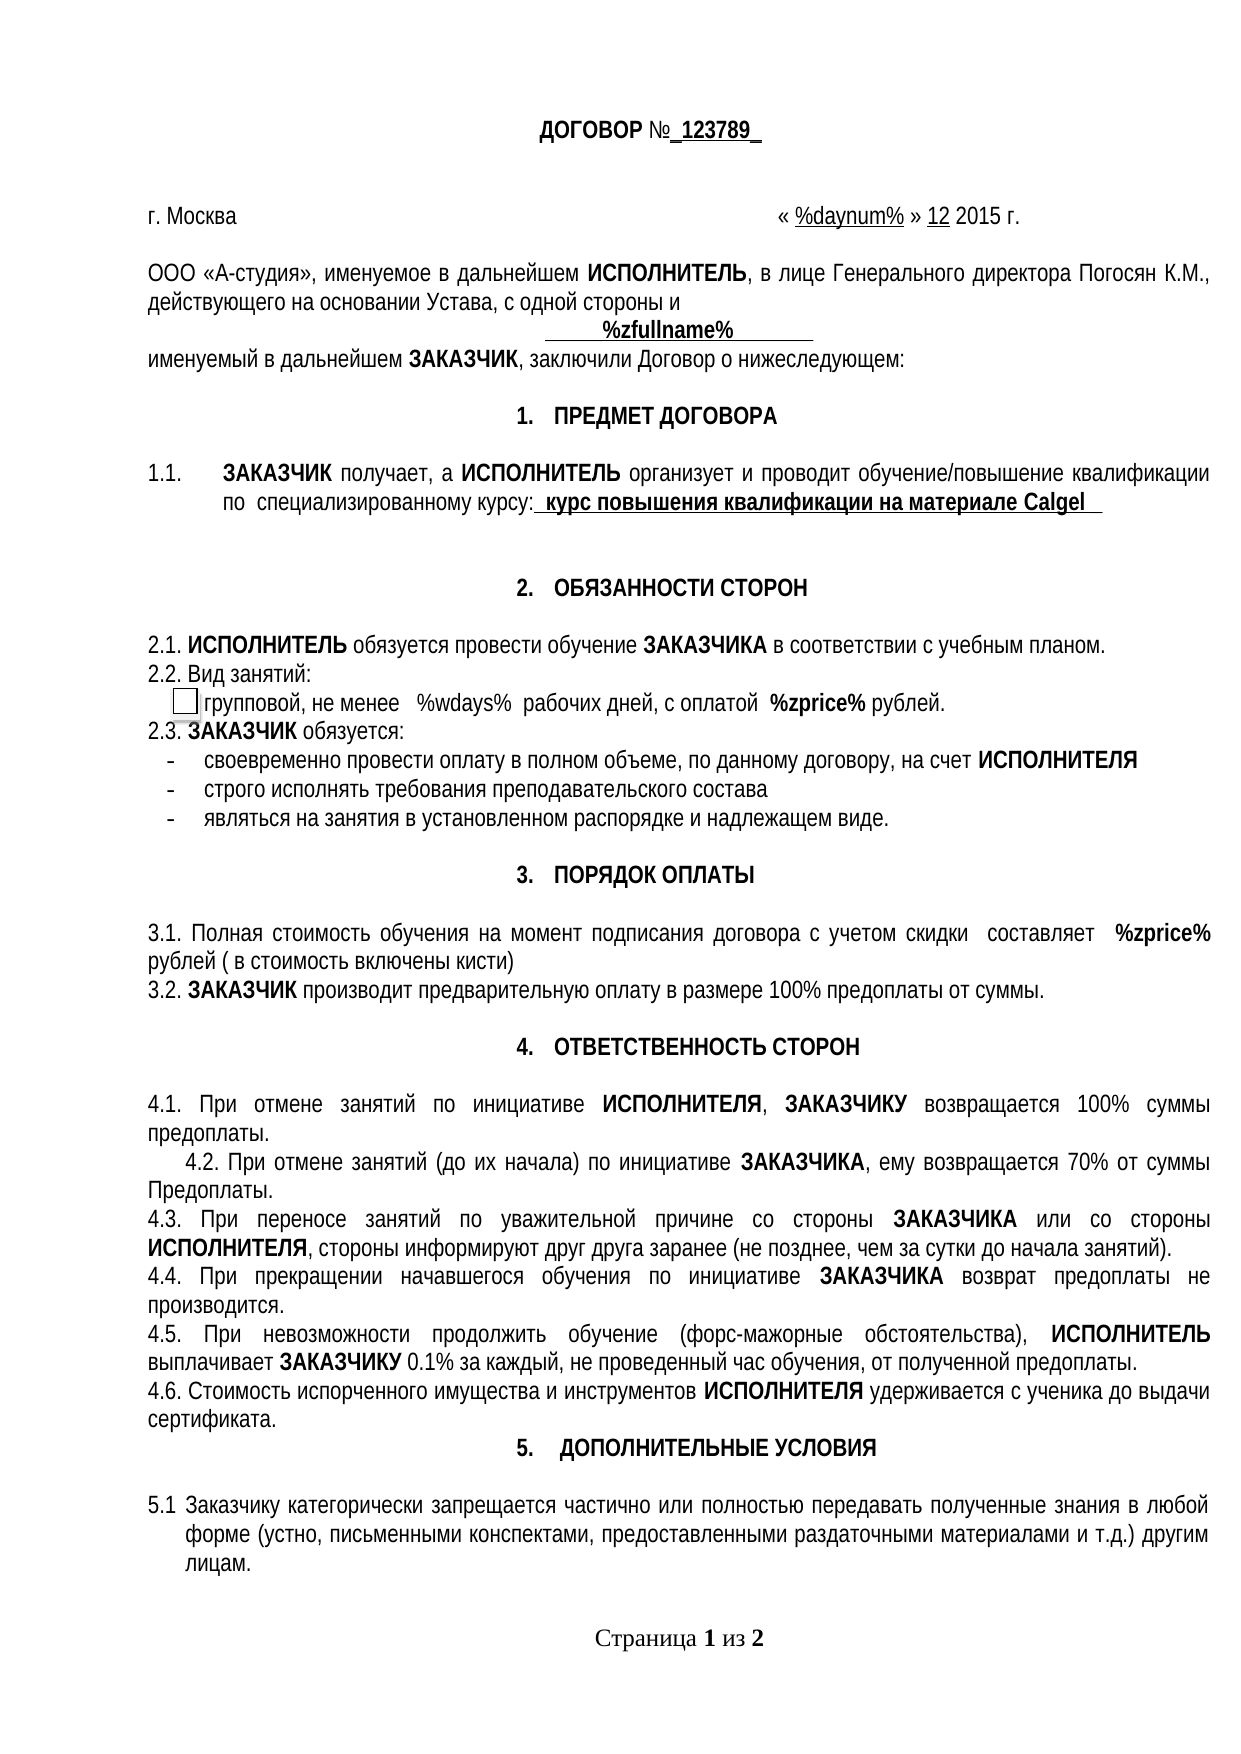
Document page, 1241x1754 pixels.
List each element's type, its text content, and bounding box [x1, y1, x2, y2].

list строго исполнять требования преподавательского состава [166, 774, 1211, 803]
text 2.2. Вид занятий: [148, 659, 1211, 688]
text групповой, не менее %wdays% рабочих дней, с оплатой %zprice% рублей. [204, 688, 1211, 716]
text 4.6. Стоимость испорченного имущества и инструментов ИСПОЛНИТЕЛЯ удерживается с ученика до выдачи сертификата. [148, 1376, 1211, 1433]
text 3.2. ЗАКАЗЧИК производит предварительную оплату в размере 100% предоплаты от суммы. [148, 975, 1211, 1003]
text именуемый в дальнейшем ЗАКАЗЧИК, заключили Договор о нижеследующем: [148, 344, 1211, 372]
list Заказчику категорически запрещается частично или полностью передавать полученные знания в любой форме (устно, письменными конспектами, предоставленными раздаточными материалами и т.д.) другим лицам. [148, 1490, 1211, 1576]
text 2.3. ЗАКАЗЧИК обязуется: [148, 716, 1211, 745]
text 3.1. Полная стоимость обучения на момент подписания договора с учетом скидки составляет %zprice% рублей ( в стоимость включены кисти) [148, 917, 1211, 975]
text 4.5. При невозможности продолжить обучение (форс-мажорные обстоятельства), ИСПОЛНИТЕЛЬ выплачивает ЗАКАЗЧИКУ 0.1% за каждый, не проведенный час обучения, от полученной предоплаты. [148, 1318, 1211, 1376]
text г. Москва « %daynum% » 12 2015 г. [148, 201, 1211, 229]
title ДОГОВОР №_123789_ [443, 115, 1211, 143]
list ПОРЯДОК ОПЛАТЫ [516, 860, 1211, 889]
list своевременно провести оплату в полном объеме, по данному договору, на счет ИСПОЛНИТЕЛЯ [166, 745, 1211, 774]
text _____%zfullname%_______ [148, 315, 1211, 344]
list являться на занятия в установленном распорядке и надлежащем виде. [166, 803, 1211, 832]
list ПРЕДМЕТ ДОГОВОРА [516, 401, 1211, 430]
list 4.2. При отмене занятий (до их начала) по инициативе ЗАКАЗЧИКА, ему возвращается 70% от суммы Предоплаты. [148, 1147, 1211, 1204]
text 4.1. При отмене занятий по инициативе ИСПОЛНИТЕЛЯ, ЗАКАЗЧИКУ возвращается 100% суммы предоплаты. [148, 1089, 1211, 1147]
text 4.4. При прекращении начавшегося обучения по инициативе ЗАКАЗЧИКА возврат предоплаты не производится. [148, 1261, 1211, 1318]
list ОТВЕТСТВЕННОСТЬ СТОРОН [516, 1032, 1211, 1061]
text ООО «А-студия», именуемое в дальнейшем ИСПОЛНИТЕЛЬ, в лице Генерального директора Погосян К.М., действующего на основании Устава, с одной стороны и [148, 258, 1211, 315]
text 2.1. ИСПОЛНИТЕЛЬ обязуется провести обучение ЗАКАЗЧИКА в соответствии с учебным планом. [148, 630, 1211, 659]
list ЗАКАЗЧИК получает, а ИСПОЛНИТЕЛЬ организует и проводит обучение/повышение квалификации по специализированному курсу: курс повышения квалификации на материале Calgel _ [148, 458, 1211, 516]
list ДОПОЛНИТЕЛЬНЫЕ УСЛОВИЯ [516, 1433, 1211, 1462]
list ОБЯЗАННОСТИ СТОРОН [516, 573, 1211, 602]
text 4.3. При переносе занятий по уважительной причине со стороны ЗАКАЗЧИКА или со стороны ИСПОЛНИТЕЛЯ, стороны информируют друг друга заранее (не позднее, чем за сутки до начала занятий). [148, 1204, 1211, 1261]
